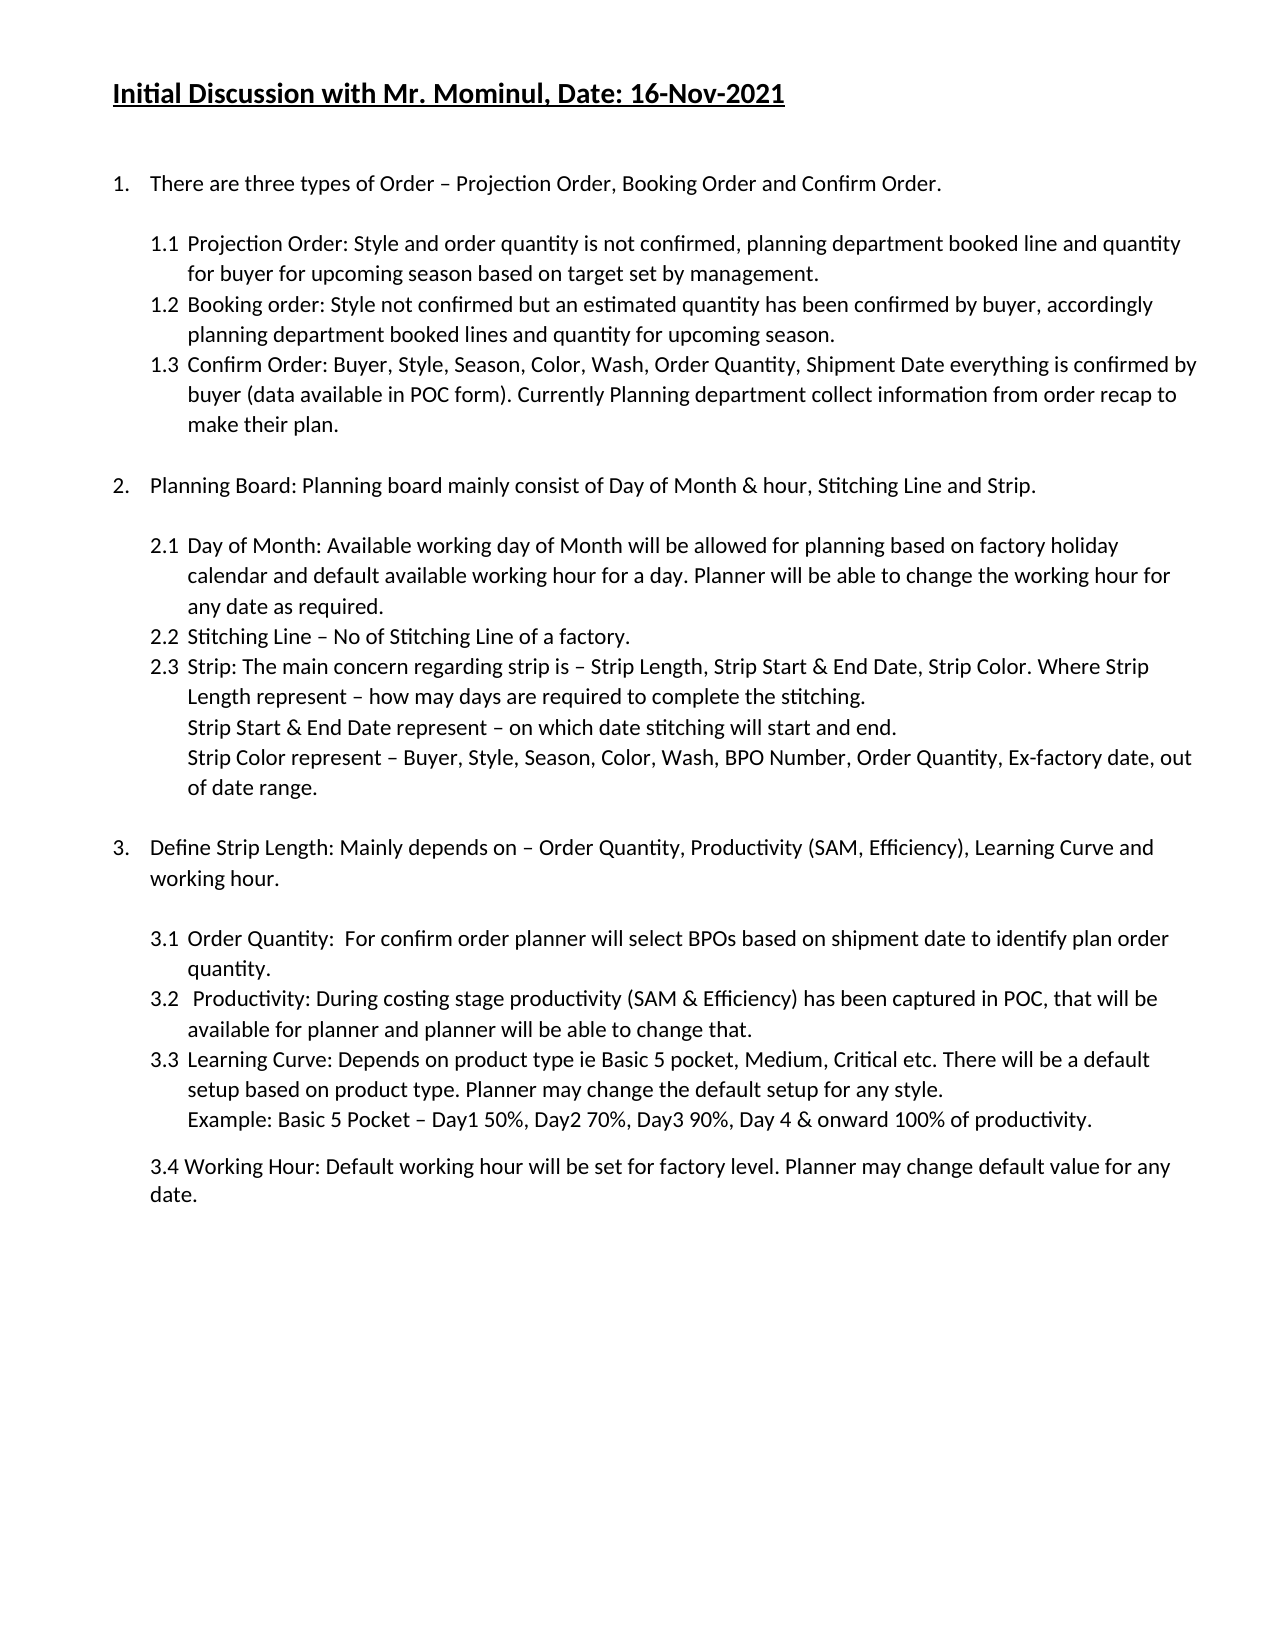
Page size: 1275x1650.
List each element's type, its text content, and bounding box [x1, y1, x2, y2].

list Strip Start & End Date represent – on which date stitching will start and end. [187, 713, 1200, 741]
list Strip Color represent – Buyer, Style, Season, Color, Wash, BPO Number, Order Quantity, Ex-factory date, out of date range. [187, 743, 1200, 801]
list There are three types of Order – Projection Order, Booking Order and Confirm Order. [112, 169, 1200, 197]
list Define Strip Length: Mainly depends on – Order Quantity, Productivity (SAM, Efficiency), Learning Curve and working hour. [112, 833, 1200, 892]
list Planning Board: Planning board mainly consist of Day of Month & hour, Stitching Line and Strip. [112, 471, 1200, 499]
list Strip: The main concern regarding strip is – Strip Length, Strip Start & End Date, Strip Color. Where Strip Length represent – how may days are required to complete the stitching. [150, 652, 1200, 710]
text 3.4 Working Hour: Default working hour will be set for factory level. Planner may change default value for any date. [150, 1152, 1200, 1208]
text Initial Discussion with Mr. Mominul, Date: 16-Nov-2021 [112, 75, 1200, 111]
list Day of Month: Available working day of Month will be allowed for planning based on factory holiday calendar and default available working hour for a day. Planner will be able to change the working hour for any date as required. [150, 531, 1200, 620]
list Confirm Order: Buyer, Style, Season, Color, Wash, Order Quantity, Shipment Date everything is confirmed by buyer (data available in POC form). Currently Planning department collect information from order recap to make their plan. [150, 350, 1200, 438]
list Learning Curve: Depends on product type ie Basic 5 pocket, Medium, Critical etc. There will be a default setup based on product type. Planner may change the default setup for any style. [150, 1045, 1200, 1103]
list Booking order: Style not confirmed but an estimated quantity has been confirmed by buyer, accordingly planning department booked lines and quantity for upcoming season. [150, 290, 1200, 348]
list Order Quantity: For confirm order planner will select BPOs based on shipment date to identify plan order quantity. [150, 924, 1200, 982]
list Example: Basic 5 Pocket – Day1 50%, Day2 70%, Day3 90%, Day 4 & onward 100% of productivity. [187, 1105, 1200, 1133]
list Projection Order: Style and order quantity is not confirmed, planning department booked line and quantity for buyer for upcoming season based on target set by management. [150, 229, 1200, 287]
list Stitching Line – No of Stitching Line of a factory. [150, 622, 1200, 650]
list Productivity: During costing stage productivity (SAM & Efficiency) has been captured in POC, that will be available for planner and planner will be able to change that. [150, 984, 1200, 1043]
